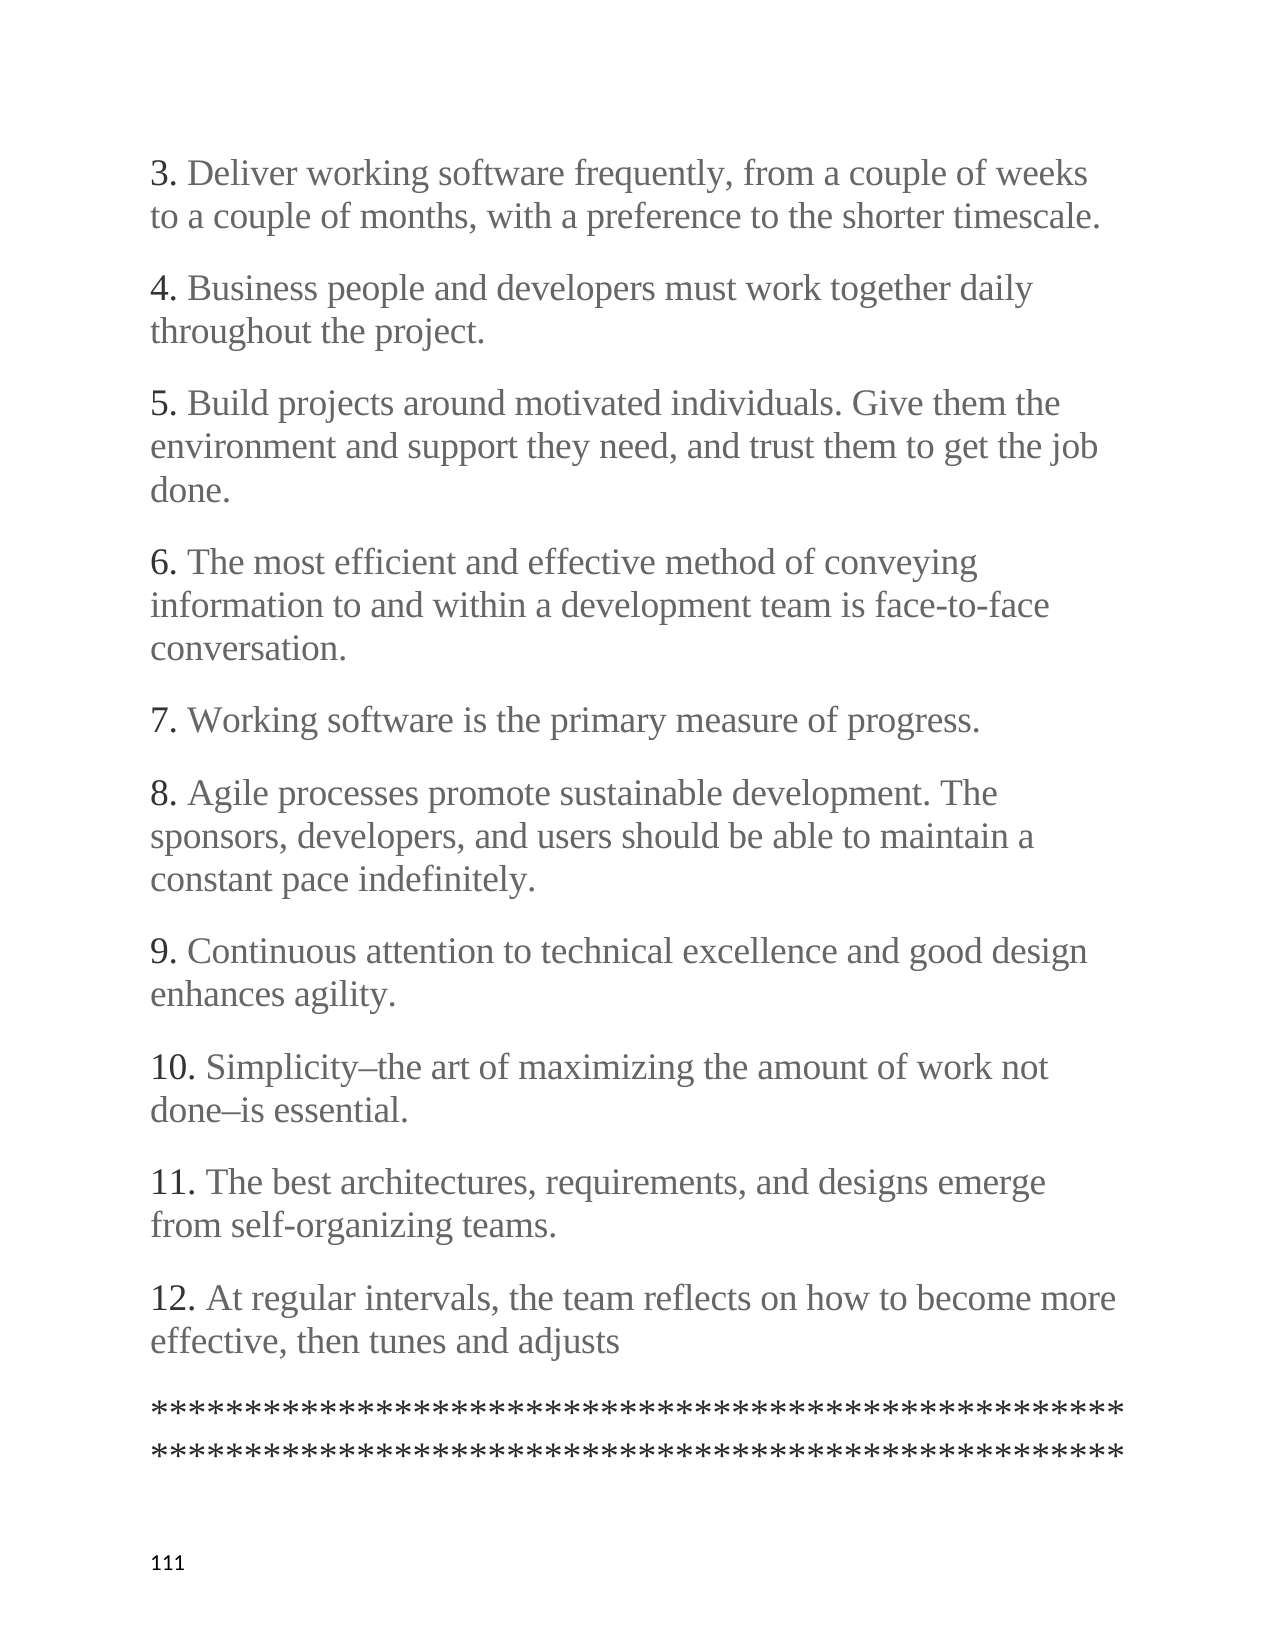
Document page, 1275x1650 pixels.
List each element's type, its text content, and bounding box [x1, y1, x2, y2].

text 5. Build projects around motivated individuals. Give them the environment and support they need, and trust them to get the job done. [150, 381, 1125, 510]
text 3. Deliver working software frequently, from a couple of weeks to a couple of months, with a preference to the shorter timescale. [150, 150, 1125, 236]
text 7. Working software is the primary measure of progress. [150, 698, 1125, 741]
text 4. Business people and developers must work together daily throughout the project. [150, 265, 1125, 352]
text 8. Agile processes promote sustainable development. The sponsors, developers, and users should be able to maintain a constant pace indefinitely. [150, 770, 1125, 899]
text 10. Simplicity–the art of maximizing the amount of work not done–is essential. [150, 1044, 1125, 1130]
text 12. At regular intervals, the team reflects on how to become more effective, then tunes and adjusts [150, 1275, 1125, 1361]
text 11. The best architectures, requirements, and designs emerge from self-organizing teams. [150, 1159, 1125, 1246]
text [150, 1390, 1125, 1477]
text 9. Continuous attention to technical excellence and good design enhances agility. [150, 929, 1125, 1015]
text 6. The most efficient and effective method of conveying information to and within a development team is face-to-face conversation. [150, 539, 1125, 669]
